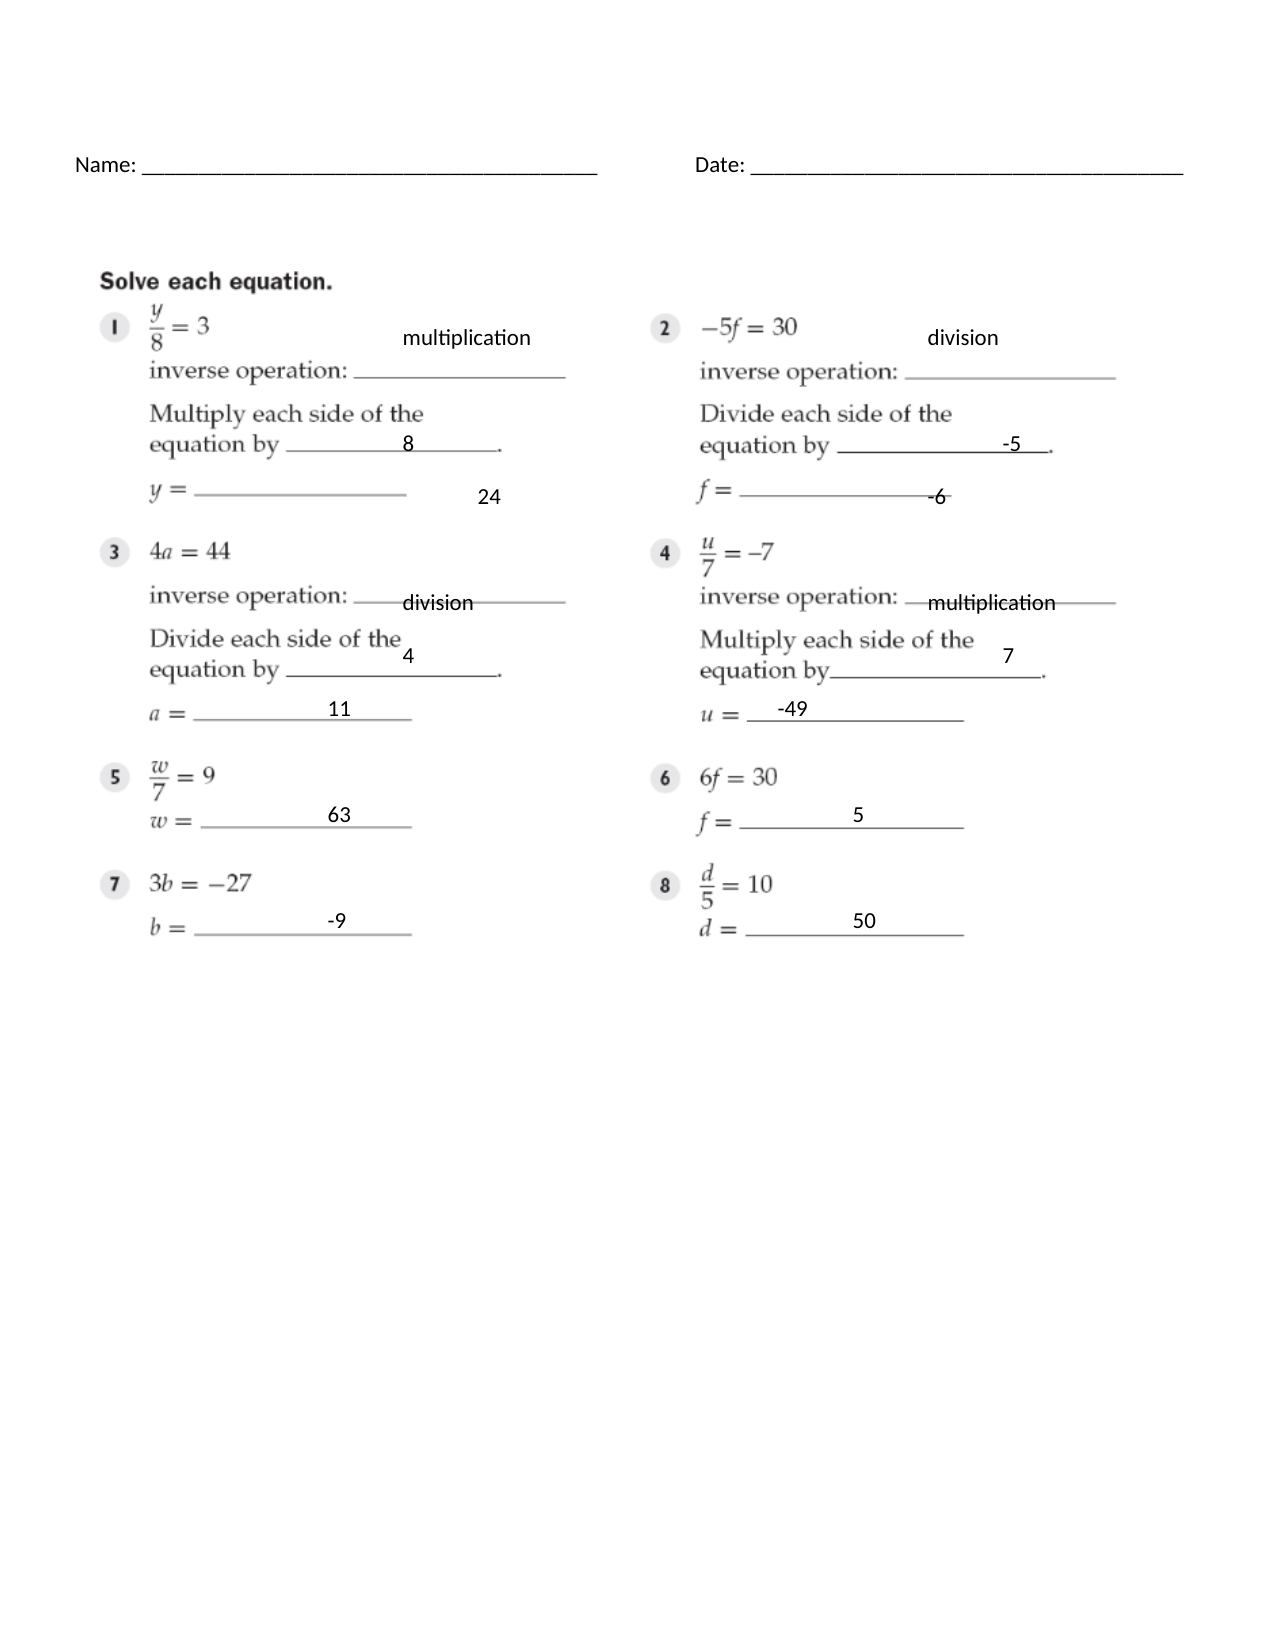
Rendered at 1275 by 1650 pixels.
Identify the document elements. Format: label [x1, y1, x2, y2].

picture [75, 206, 1200, 996]
